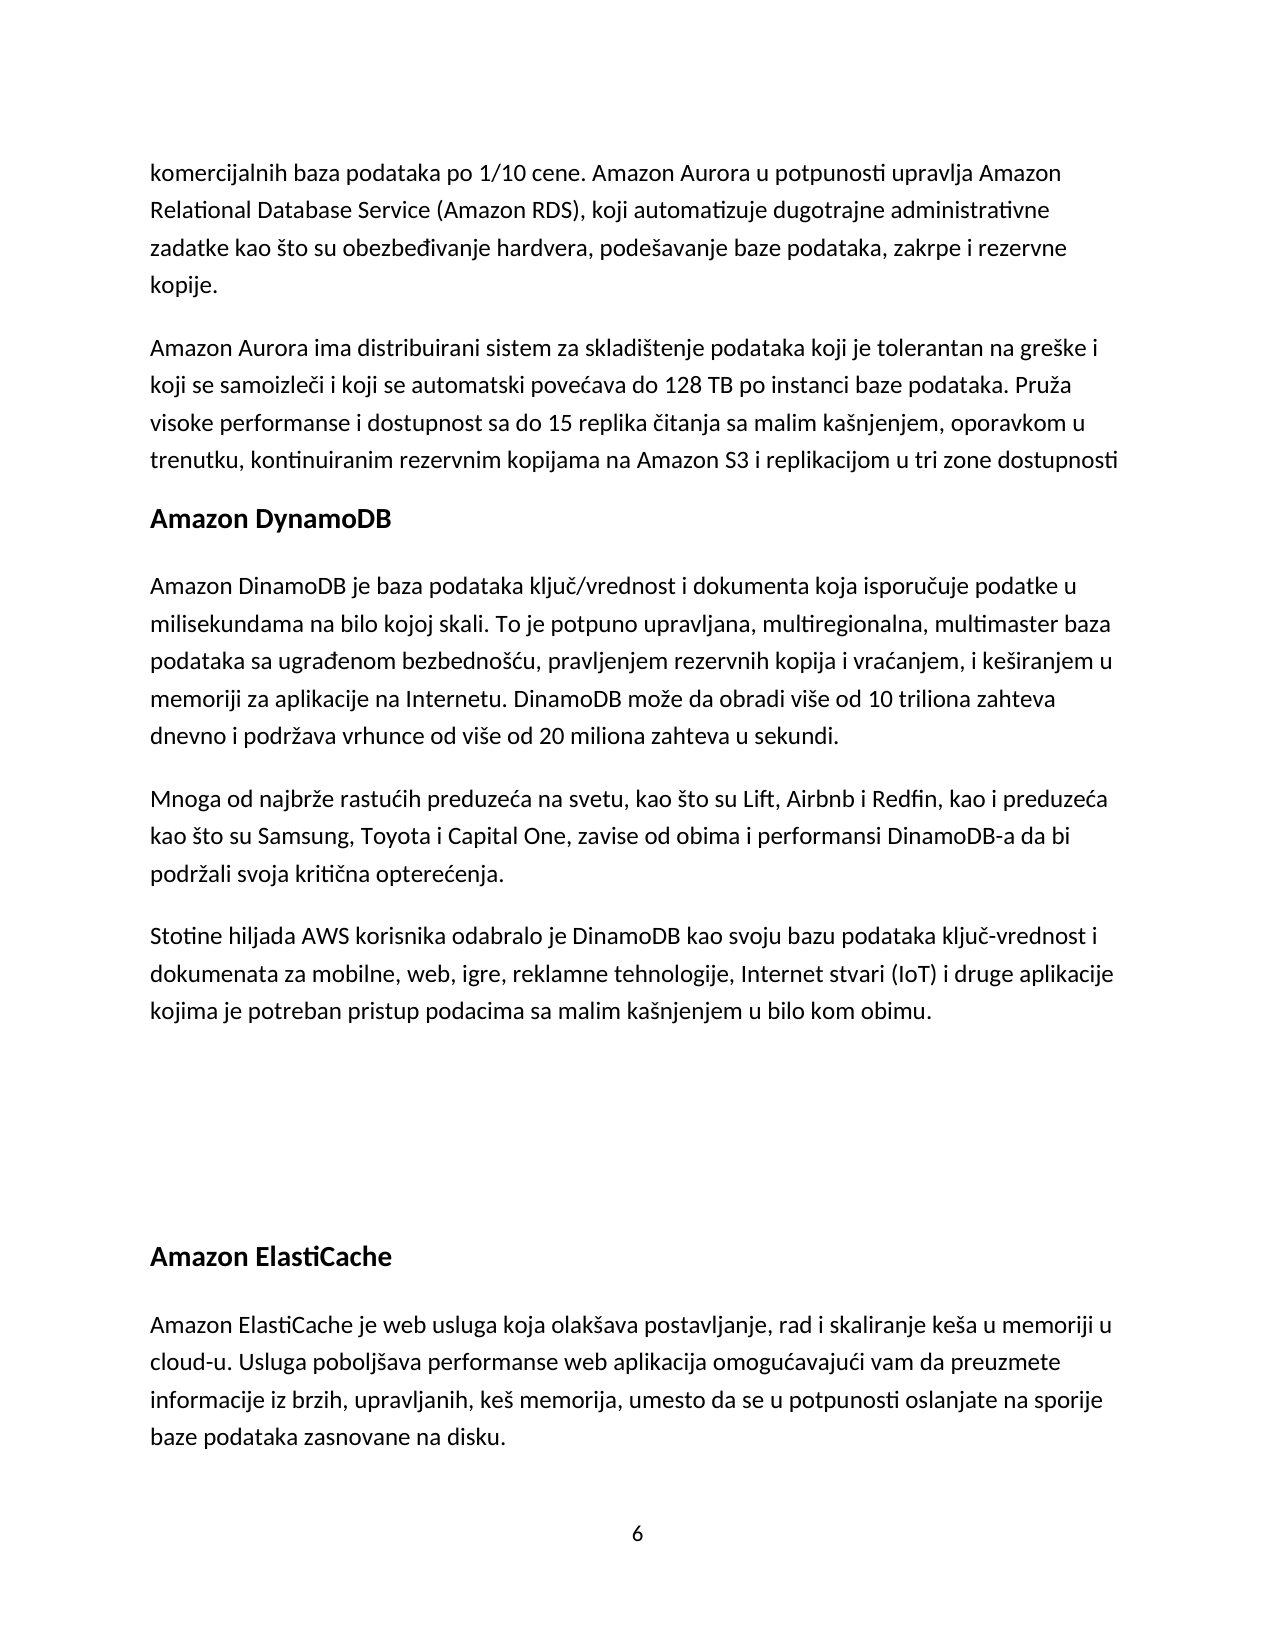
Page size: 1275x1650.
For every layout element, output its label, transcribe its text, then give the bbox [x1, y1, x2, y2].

text Mnoga od najbrže rastućih preduzeća na svetu, kao što su Lift, Airbnb i Redfin, kao i preduzeća kao što su Samsung, Toyota i Capital One, zavise od obima i performansi DinamoDB-a da bi podržali svoja kritična opterećenja. [150, 776, 1125, 888]
text Amazon DynamoDB [150, 500, 1125, 536]
text Amazon DinamoDB je baza podataka ključ/vrednost i dokumenta koja isporučuje podatke u milisekundama na bilo kojoj skali. To je potpuno upravljana, multiregionalna, multimaster baza podataka sa ugrađenom bezbednošću, pravljenjem rezervnih kopija i vraćanjem, i keširanjem u memoriji za aplikacije na Internetu. DinamoDB može da obradi više od 10 triliona zahteva dnevno i podržava vrhunce od više od 20 miliona zahteva u sekundi. [150, 563, 1125, 751]
text Amazon Aurora ima distribuirani sistem za skladištenje podataka koji je tolerantan na greške i koji se samoizleči i koji se automatski povećava do 128 TB po instanci baze podataka. Pruža visoke performanse i dostupnost sa do 15 replika čitanja sa malim kašnjenjem, oporavkom u trenutku, kontinuiranim rezervnim kopijama na Amazon S3 i replikacijom u tri zone dostupnosti [150, 325, 1125, 475]
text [150, 150, 1125, 300]
text Amazon ElastiCache [150, 1238, 1125, 1274]
text Stotine hiljada AWS korisnika odabralo je DinamoDB kao svoju bazu podataka ključ-vrednost i dokumenata za mobilne, web, igre, reklamne tehnologije, Internet stvari (IoT) i druge aplikacije kojima je potreban pristup podacima sa malim kašnjenjem u bilo kom obimu. [150, 913, 1125, 1026]
text Amazon ElastiCache je web usluga koja olakšava postavljanje, rad i skaliranje keša u memoriji u cloud-u. Usluga poboljšava performanse web aplikacija omogućavajući vam da preuzmete informacije iz brzih, upravljanih, keš memorija, umesto da se u potpunosti oslanjate na sporije baze podataka zasnovane na disku. [150, 1302, 1125, 1452]
